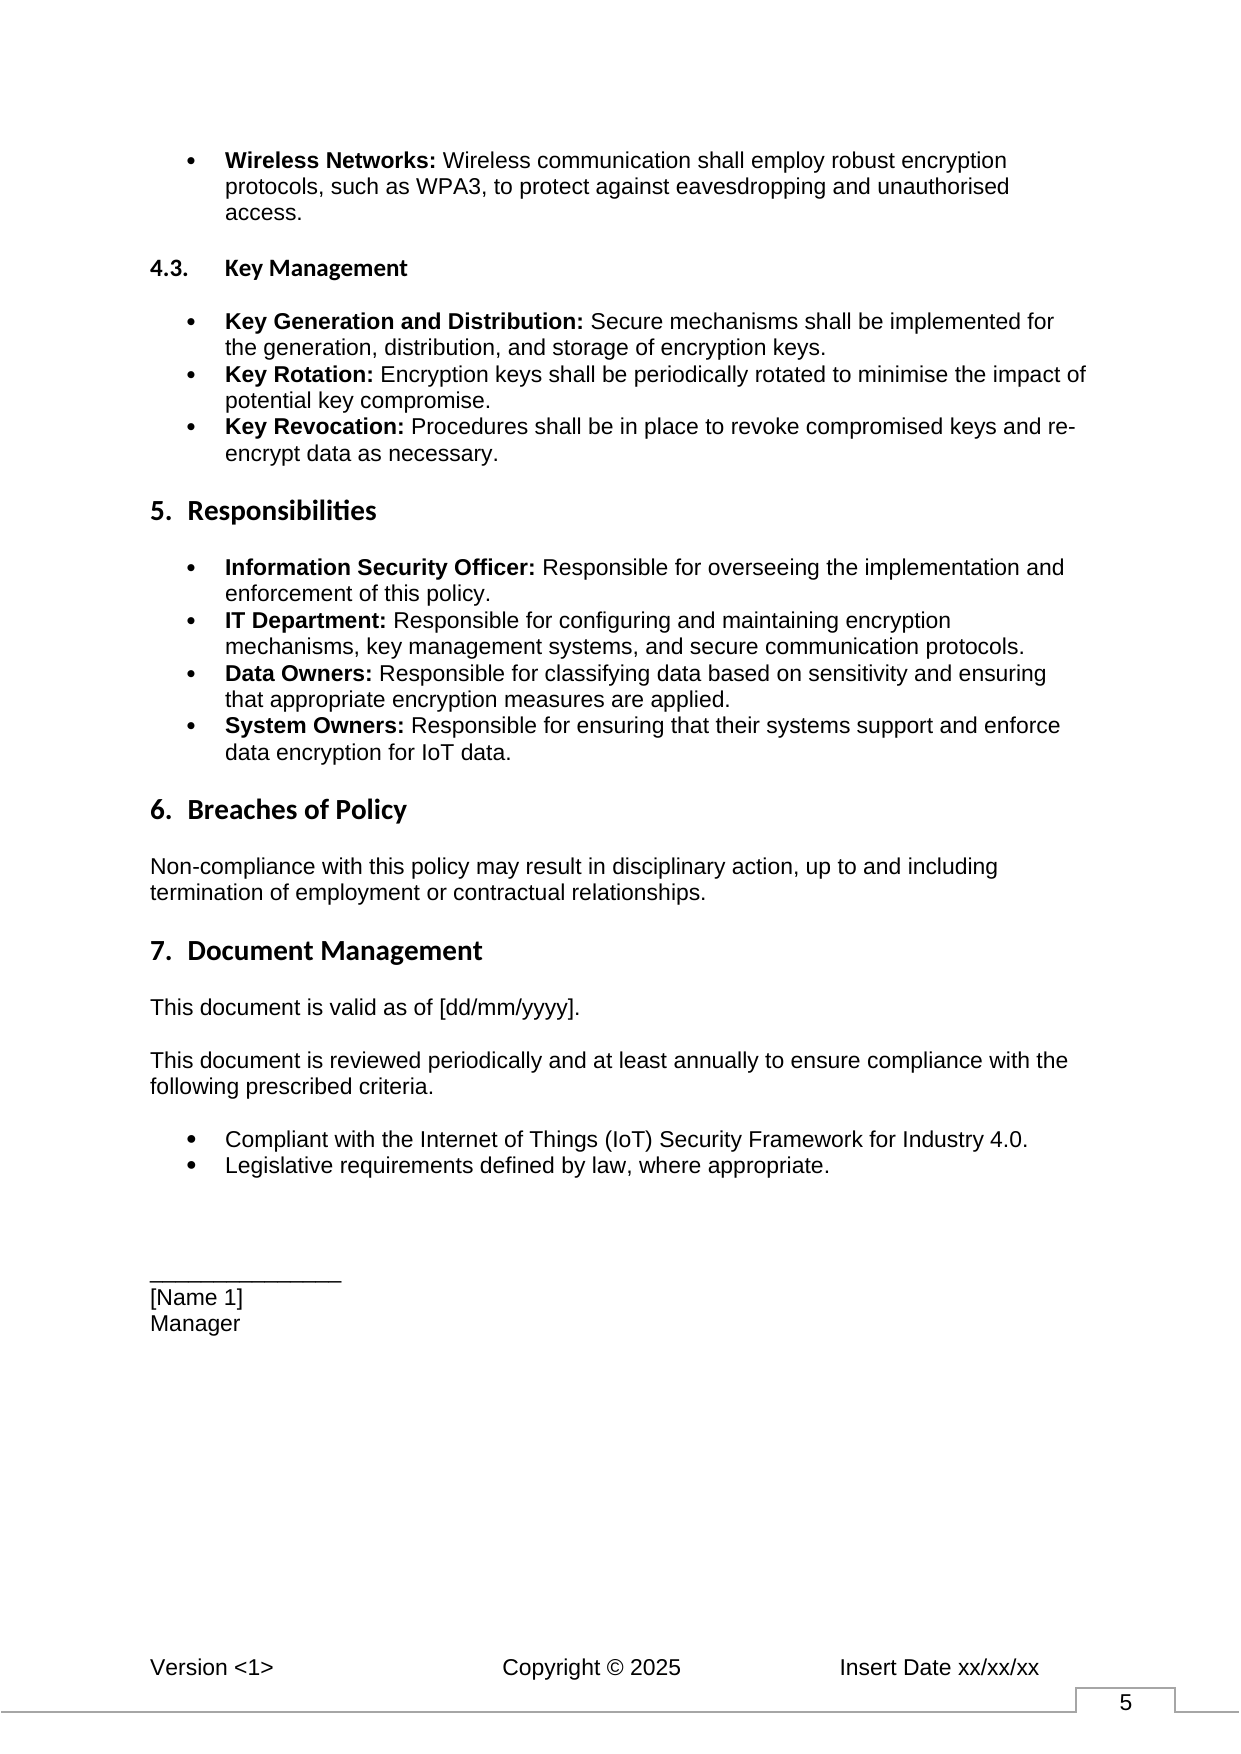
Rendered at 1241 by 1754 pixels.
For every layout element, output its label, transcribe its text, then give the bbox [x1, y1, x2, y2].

subtitle Breaches of Policy [150, 791, 1090, 827]
text Non-compliance with this policy may result in disciplinary action, up to and including termination of employment or contractual relationships. [150, 853, 1090, 906]
text This document is valid as of [dd/mm/yyyy]. [150, 994, 1090, 1020]
list Key Revocation: Procedures shall be in place to revoke compromised keys and re-encrypt data as necessary. [187, 413, 1090, 492]
list Data Owners: Responsible for classifying data based on sensitivity and ensuring that appropriate encryption measures are applied. [187, 659, 1090, 712]
list IT Department: Responsible for configuring and maintaining encryption mechanisms, key management systems, and secure communication protocols. [187, 607, 1090, 659]
list Key Generation and Distribution: Secure mechanisms shall be implemented for the generation, distribution, and storage of encryption keys. [187, 308, 1090, 361]
subtitle Responsibilities [150, 492, 1090, 528]
list Information Security Officer: Responsible for overseeing the implementation and enforcement of this policy. [187, 554, 1090, 607]
text _______________ [150, 1257, 1090, 1284]
subtitle Key Management [150, 252, 1090, 282]
list Compliant with the Internet of Things (IoT) Security Framework for Industry 4.0. [187, 1126, 1090, 1152]
list Legislative requirements defined by law, where appropriate. [187, 1152, 1090, 1178]
list Key Rotation: Encryption keys shall be periodically rotated to minimise the impact of potential key compromise. [187, 361, 1090, 413]
text Manager [150, 1310, 1090, 1336]
text This document is reviewed periodically and at least annually to ensure compliance with the following prescribed criteria. [150, 1047, 1090, 1099]
text [Name 1] [150, 1284, 1090, 1310]
list Wireless Networks: Wireless communication shall employ robust encryption protocols, such as WPA3, to protect against eavesdropping and unauthorised access. [187, 147, 1090, 252]
list System Owners: Responsible for ensuring that their systems support and enforce data encryption for IoT data. [187, 712, 1090, 791]
subtitle Document Management [150, 932, 1090, 968]
